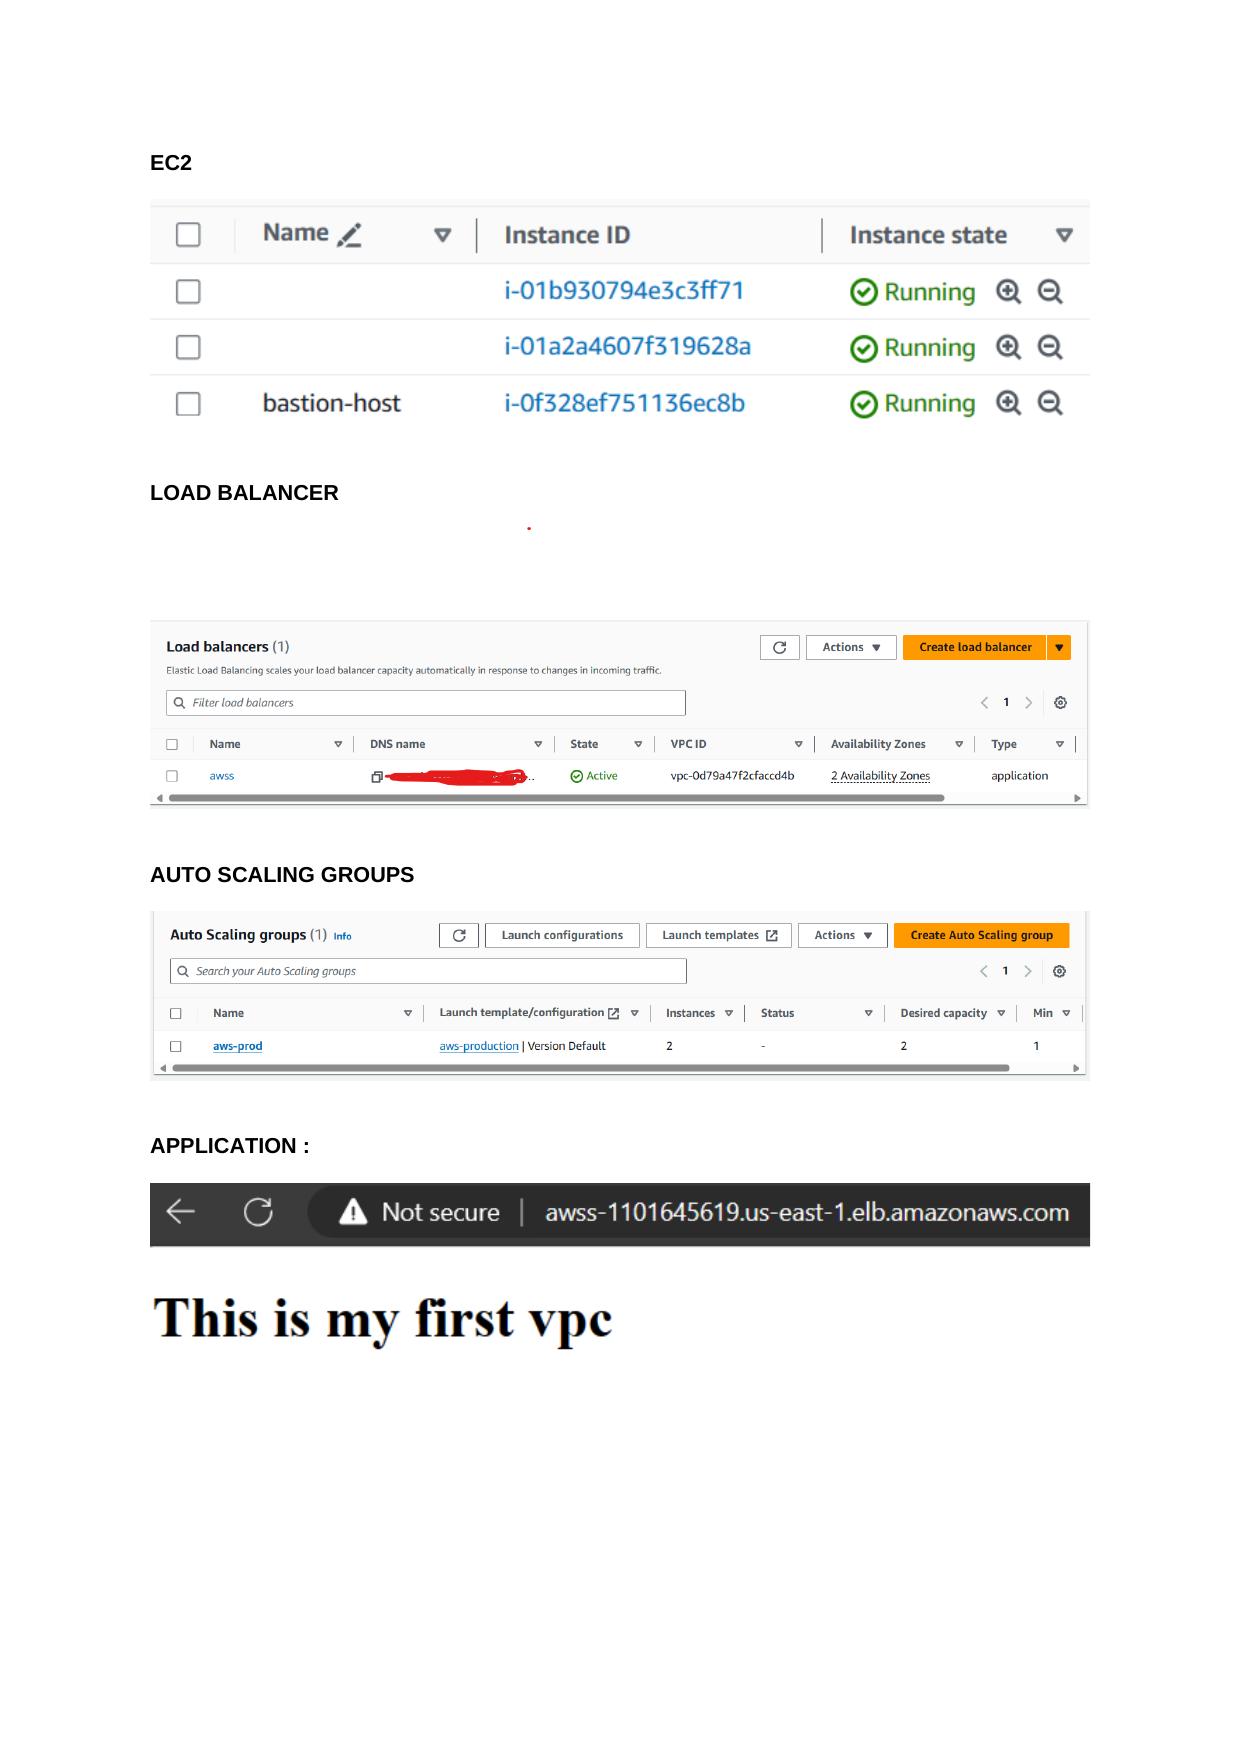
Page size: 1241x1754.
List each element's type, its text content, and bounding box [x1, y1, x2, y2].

picture [150, 527, 1091, 809]
text EC2 [150, 150, 1090, 193]
text AUTO SCALING GROUPS [150, 862, 1090, 905]
picture [150, 199, 1091, 427]
text LOAD BALANCER [150, 480, 1090, 527]
text APPLICATION : [150, 1133, 1090, 1177]
picture [150, 1183, 1091, 1417]
picture [150, 911, 1091, 1081]
